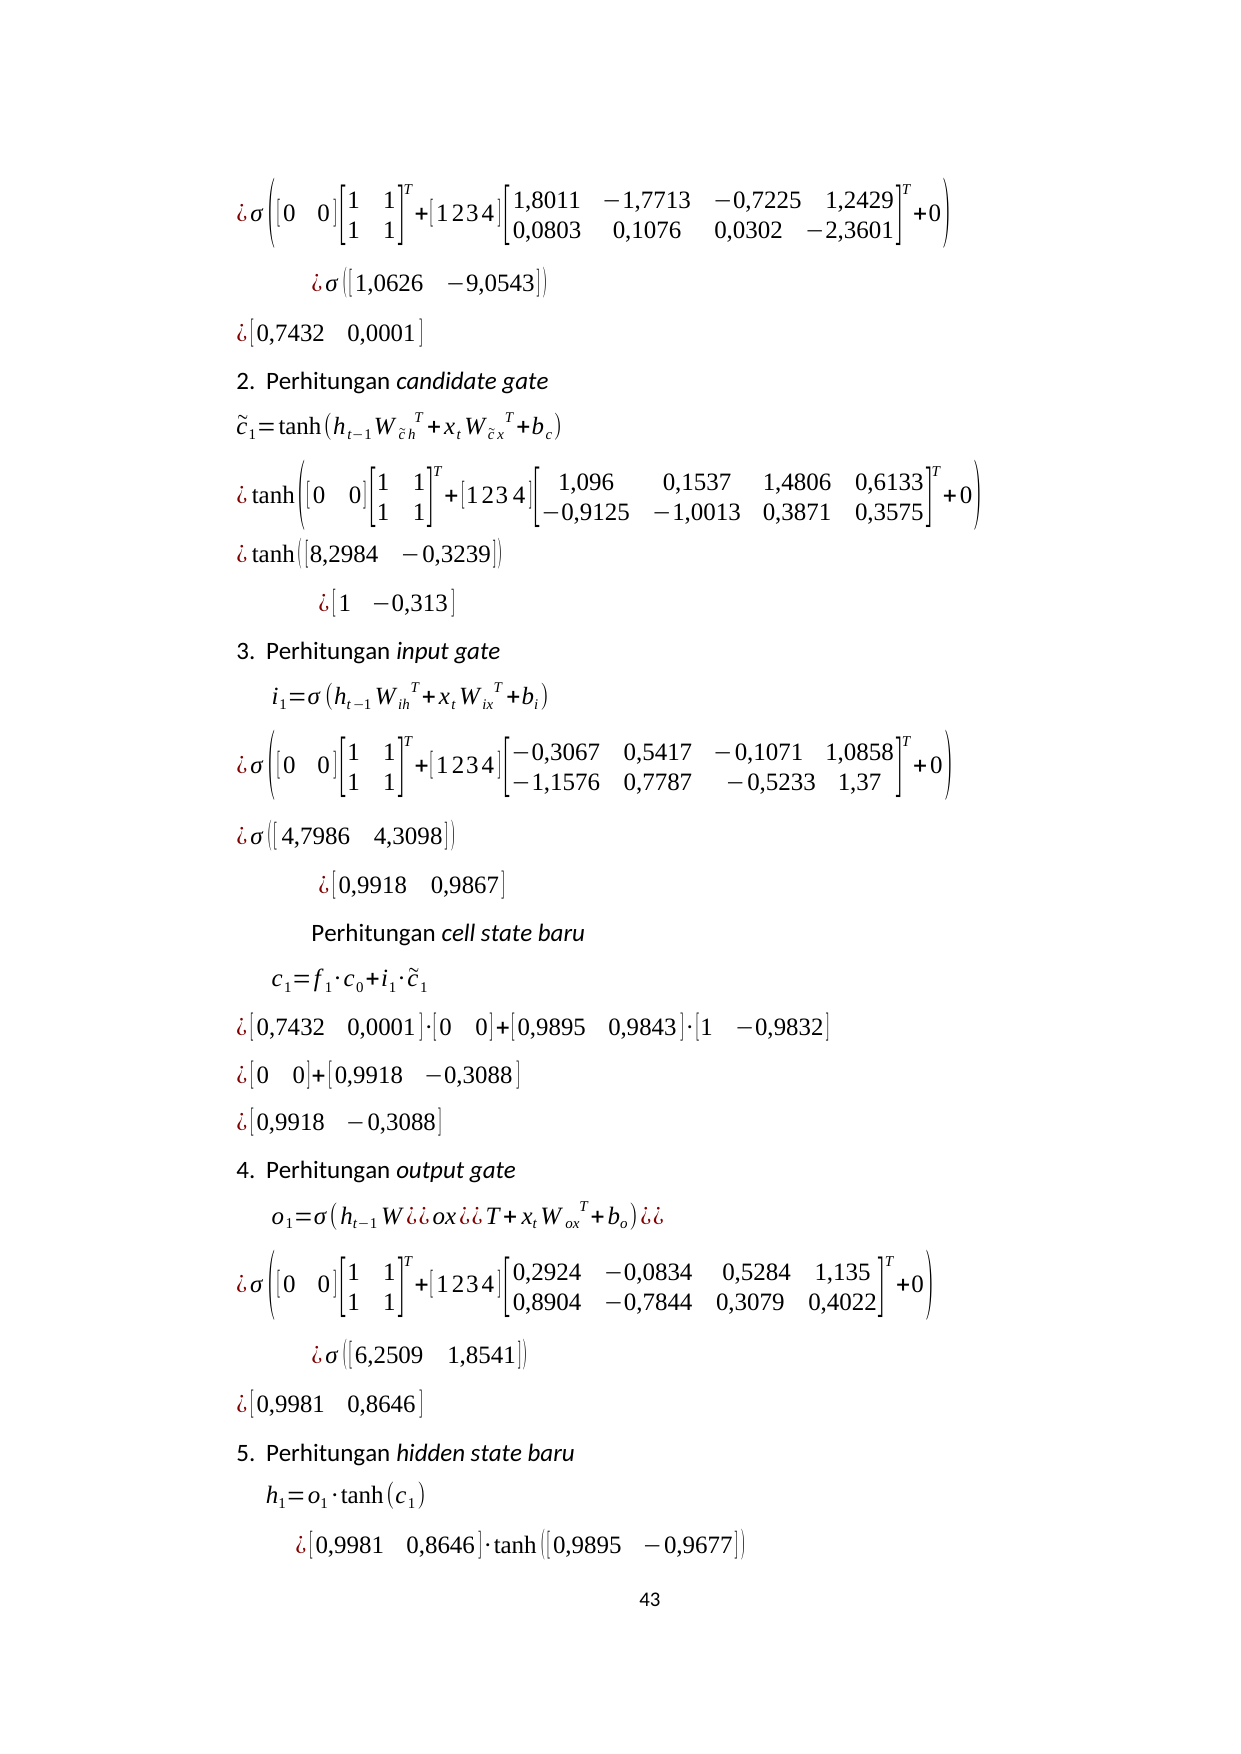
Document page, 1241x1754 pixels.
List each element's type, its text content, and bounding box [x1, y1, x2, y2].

text Perhitungan cell state baru [236, 917, 1063, 947]
list Perhitungan input gate [236, 635, 1063, 666]
list Perhitungan candidate gate [236, 365, 1063, 396]
list Perhitungan hidden state baru [236, 1437, 1063, 1467]
list Perhitungan output gate [236, 1154, 1063, 1185]
